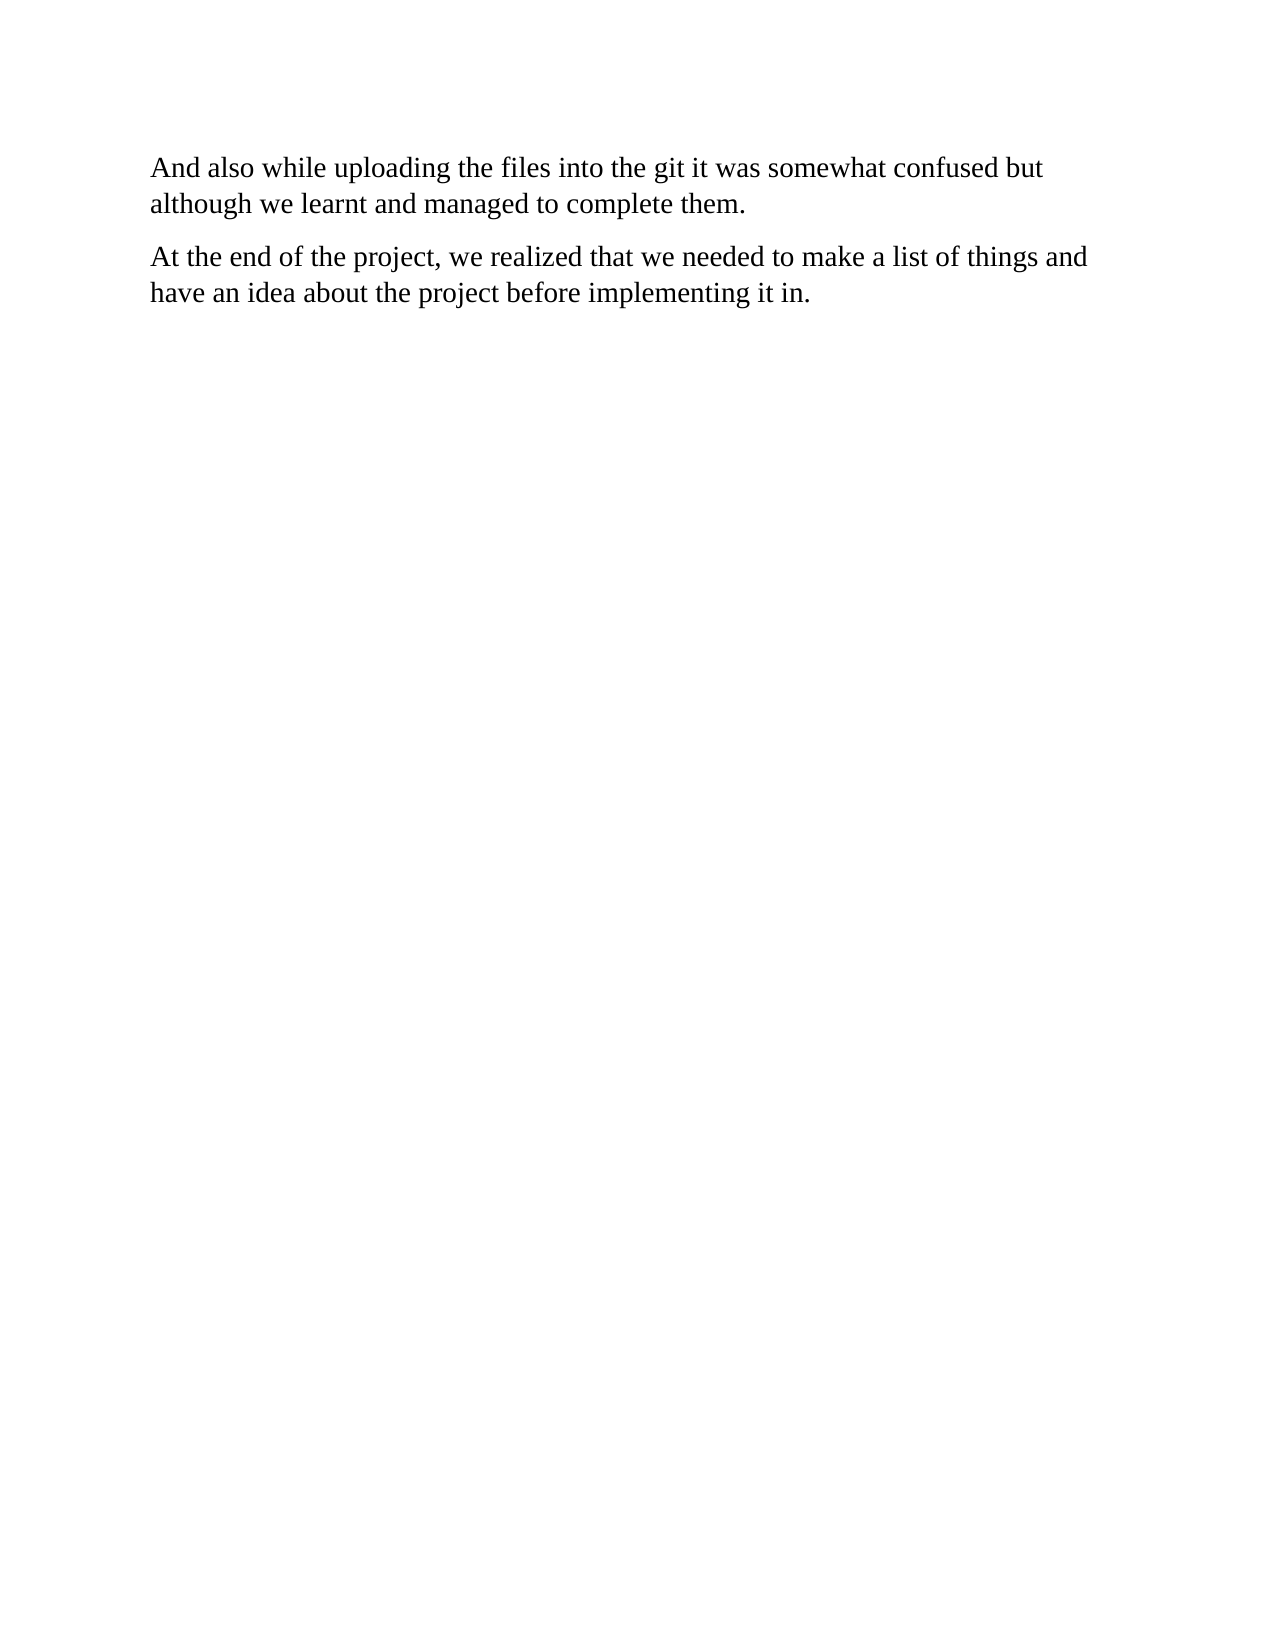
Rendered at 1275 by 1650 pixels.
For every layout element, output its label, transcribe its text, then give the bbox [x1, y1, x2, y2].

text At the end of the project, we realized that we needed to make a list of things and have an idea about the project before implementing it in. [150, 239, 1125, 309]
text And also while uploading the files into the git it was somewhat confused but although we learnt and managed to complete them. [150, 150, 1125, 220]
